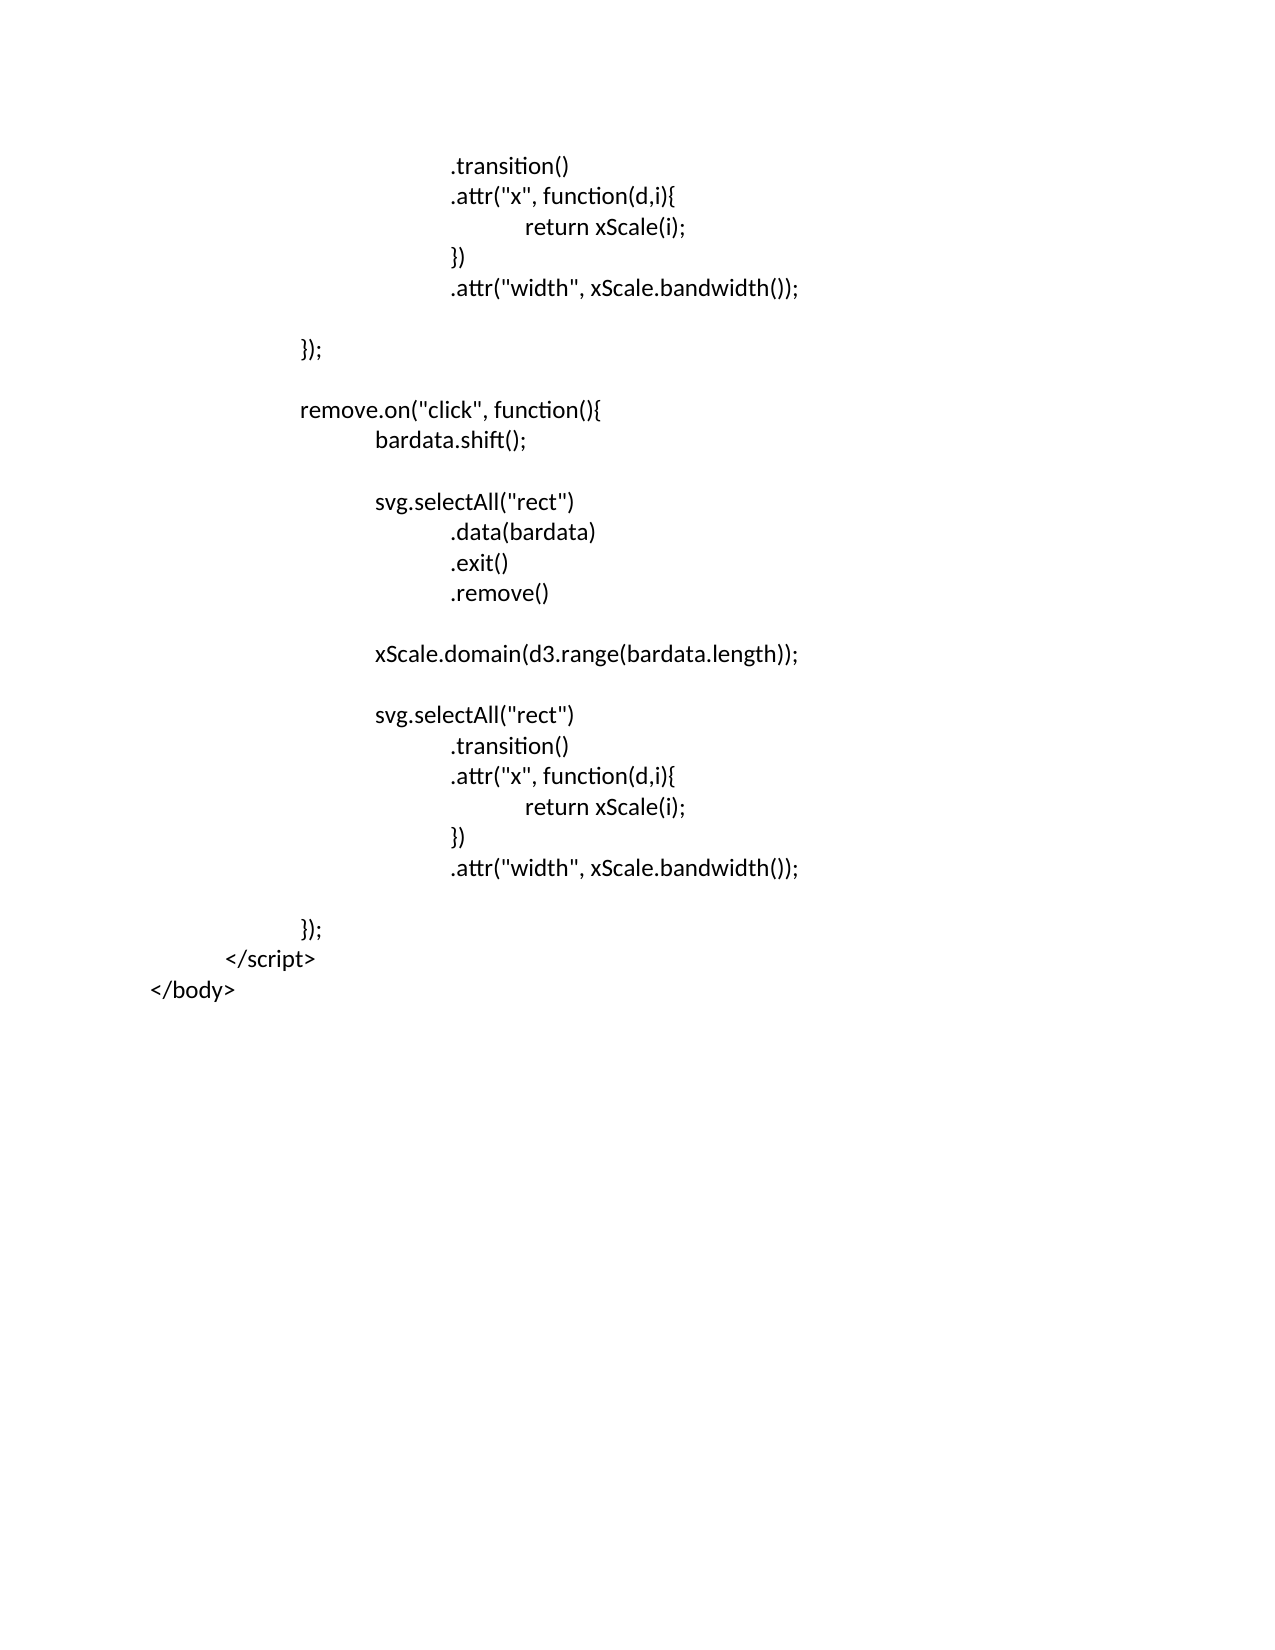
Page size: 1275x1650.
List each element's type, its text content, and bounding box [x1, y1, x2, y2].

text .attr("x", function(d,i){ [150, 181, 1125, 211]
text .attr("x", function(d,i){ [150, 760, 1125, 791]
text .transition() [150, 150, 1125, 181]
text }) [150, 242, 1125, 272]
text .data(bardata) [150, 516, 1125, 547]
text .attr("width", xScale.bandwidth()); [150, 272, 1125, 303]
text }); [150, 913, 1125, 943]
text return xScale(i); [150, 211, 1125, 242]
text bardata.shift(); [150, 425, 1125, 455]
text svg.selectAll("rect") [150, 699, 1125, 730]
text .transition() [150, 730, 1125, 760]
text svg.selectAll("rect") [150, 486, 1125, 516]
text .attr("width", xScale.bandwidth()); [150, 852, 1125, 882]
text }); [150, 333, 1125, 364]
text return xScale(i); [150, 791, 1125, 821]
text .remove() [150, 577, 1125, 608]
text remove.on("click", function(){ [150, 394, 1125, 425]
text }) [150, 821, 1125, 852]
text </script> [150, 943, 1125, 974]
text </body> [150, 974, 1125, 1004]
text xScale.domain(d3.range(bardata.length)); [150, 638, 1125, 669]
text .exit() [150, 547, 1125, 577]
